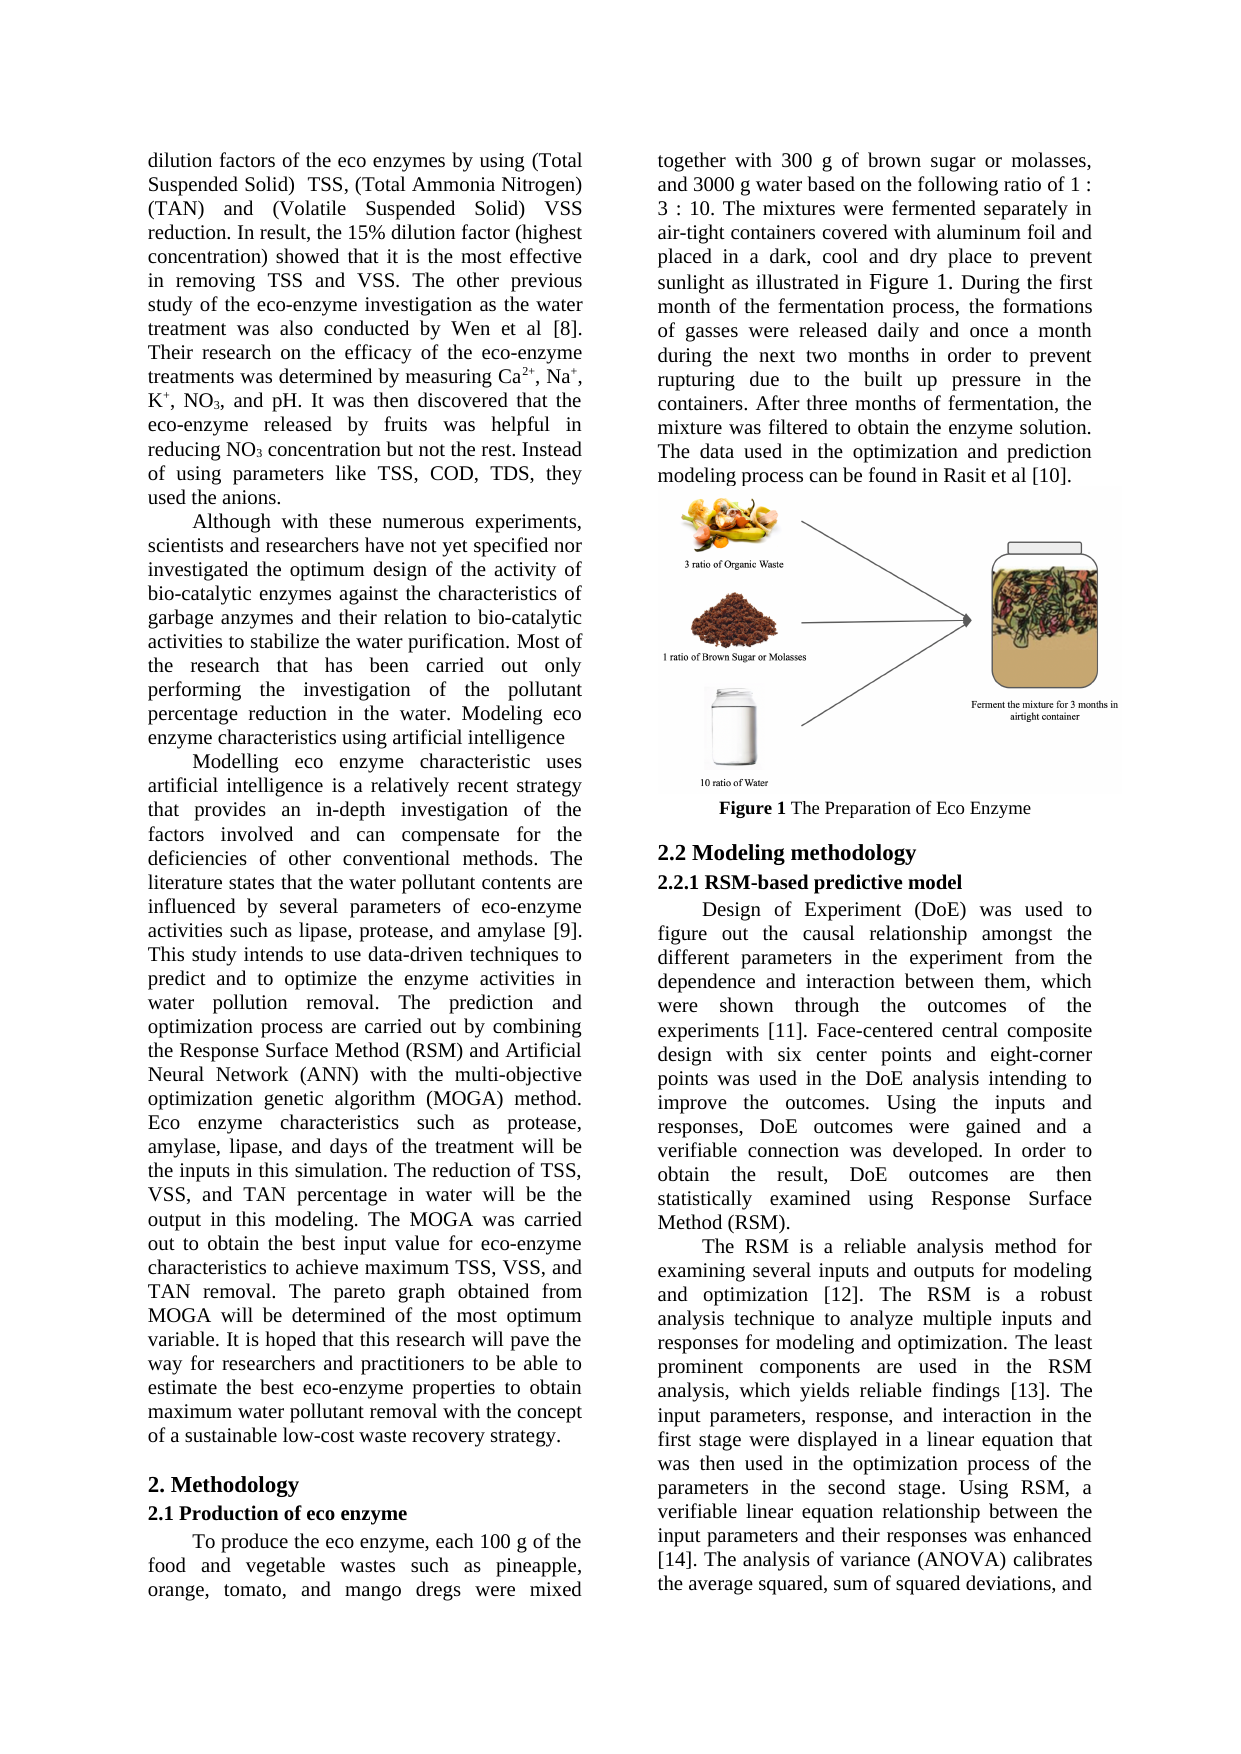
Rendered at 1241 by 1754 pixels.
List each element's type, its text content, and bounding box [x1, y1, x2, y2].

text Modelling eco enzyme characteristic uses artificial intelligence is a relatively recent strategy that provides an in-depth investigation of the factors involved and can compensate for the deficiencies of other conventional methods. The literature states that the water pollutant contents are influenced by several parameters of eco-enzyme activities such as lipase, protease, and amylase [9]. This study intends to use data-driven techniques to predict and to optimize the enzyme activities in water pollution removal. The prediction and optimization process are carried out by combining the Response Surface Method (RSM) and Artificial Neural Network (ANN) with the multi-objective optimization genetic algorithm (MOGA) method. Eco enzyme characteristics such as protease, amylase, lipase, and days of the treatment will be the inputs in this simulation. The reduction of TSS, VSS, and TAN percentage in water will be the output in this modeling. The MOGA was carried out to obtain the best input value for eco-enzyme characteristics to achieve maximum TSS, VSS, and TAN removal. The pareto graph obtained from MOGA will be determined of the most optimum variable. It is hoped that this research will pave the way for researchers and practitioners to be able to estimate the best eco-enzyme properties to obtain maximum water pollutant removal with the concept of a sustainable low-cost waste recovery strategy. [148, 749, 582, 1447]
picture [657, 486, 1123, 794]
text Figure 1 The Preparation of Eco Enzyme [657, 797, 1092, 818]
text 2. Methodology [148, 1471, 582, 1497]
text 2.1 Production of eco enzyme [148, 1501, 582, 1525]
text Design of Experiment (DoE) was used to figure out the causal relationship amongst the different parameters in the experiment from the dependence and interaction between them, which were shown through the outcomes of the experiments [11]. Face-centered central composite design with six center points and eight-corner points was used in the DoE analysis intending to improve the outcomes. Using the inputs and responses, DoE outcomes were gained and a verifiable connection was developed. In order to obtain the result, DoE outcomes are then statistically examined using Response Surface Method (RSM). [657, 897, 1092, 1234]
text 2.2.1 RSM-based predictive model [657, 869, 1092, 894]
text Although with these numerous experiments, scientists and researchers have not yet specified nor investigated the optimum design of the activity of bio-catalytic enzymes against the characteristics of garbage anzymes and their relation to bio-catalytic activities to stabilize the water purification. Most of the research that has been carried out only performing the investigation of the pollutant percentage reduction in the water. Modeling eco enzyme characteristics using artificial intelligence [148, 509, 582, 749]
text 2.2 Modeling methodology [657, 839, 1092, 866]
text To produce the eco enzyme, each 100 g of the food and vegetable wastes such as pineapple, orange, tomato, and mango dregs were mixed together with 300 g of brown sugar or molasses, and 3000 g water based on the following ratio of 1 : 3 : 10. The mixtures were fermented separately in air-tight containers covered with aluminum foil and placed in a dark, cool and dry place to prevent sunlight as illustrated in Figure 1. During the first month of the fermentation process, the formations of gasses were released daily and once a month during the next two months in order to prevent rupturing due to the built up pressure in the containers. After three months of fermentation, the mixture was filtered to obtain the enzyme solution. The data used in the optimization and prediction modeling process can be found in Rasit et al [10]. [657, 148, 1092, 486]
